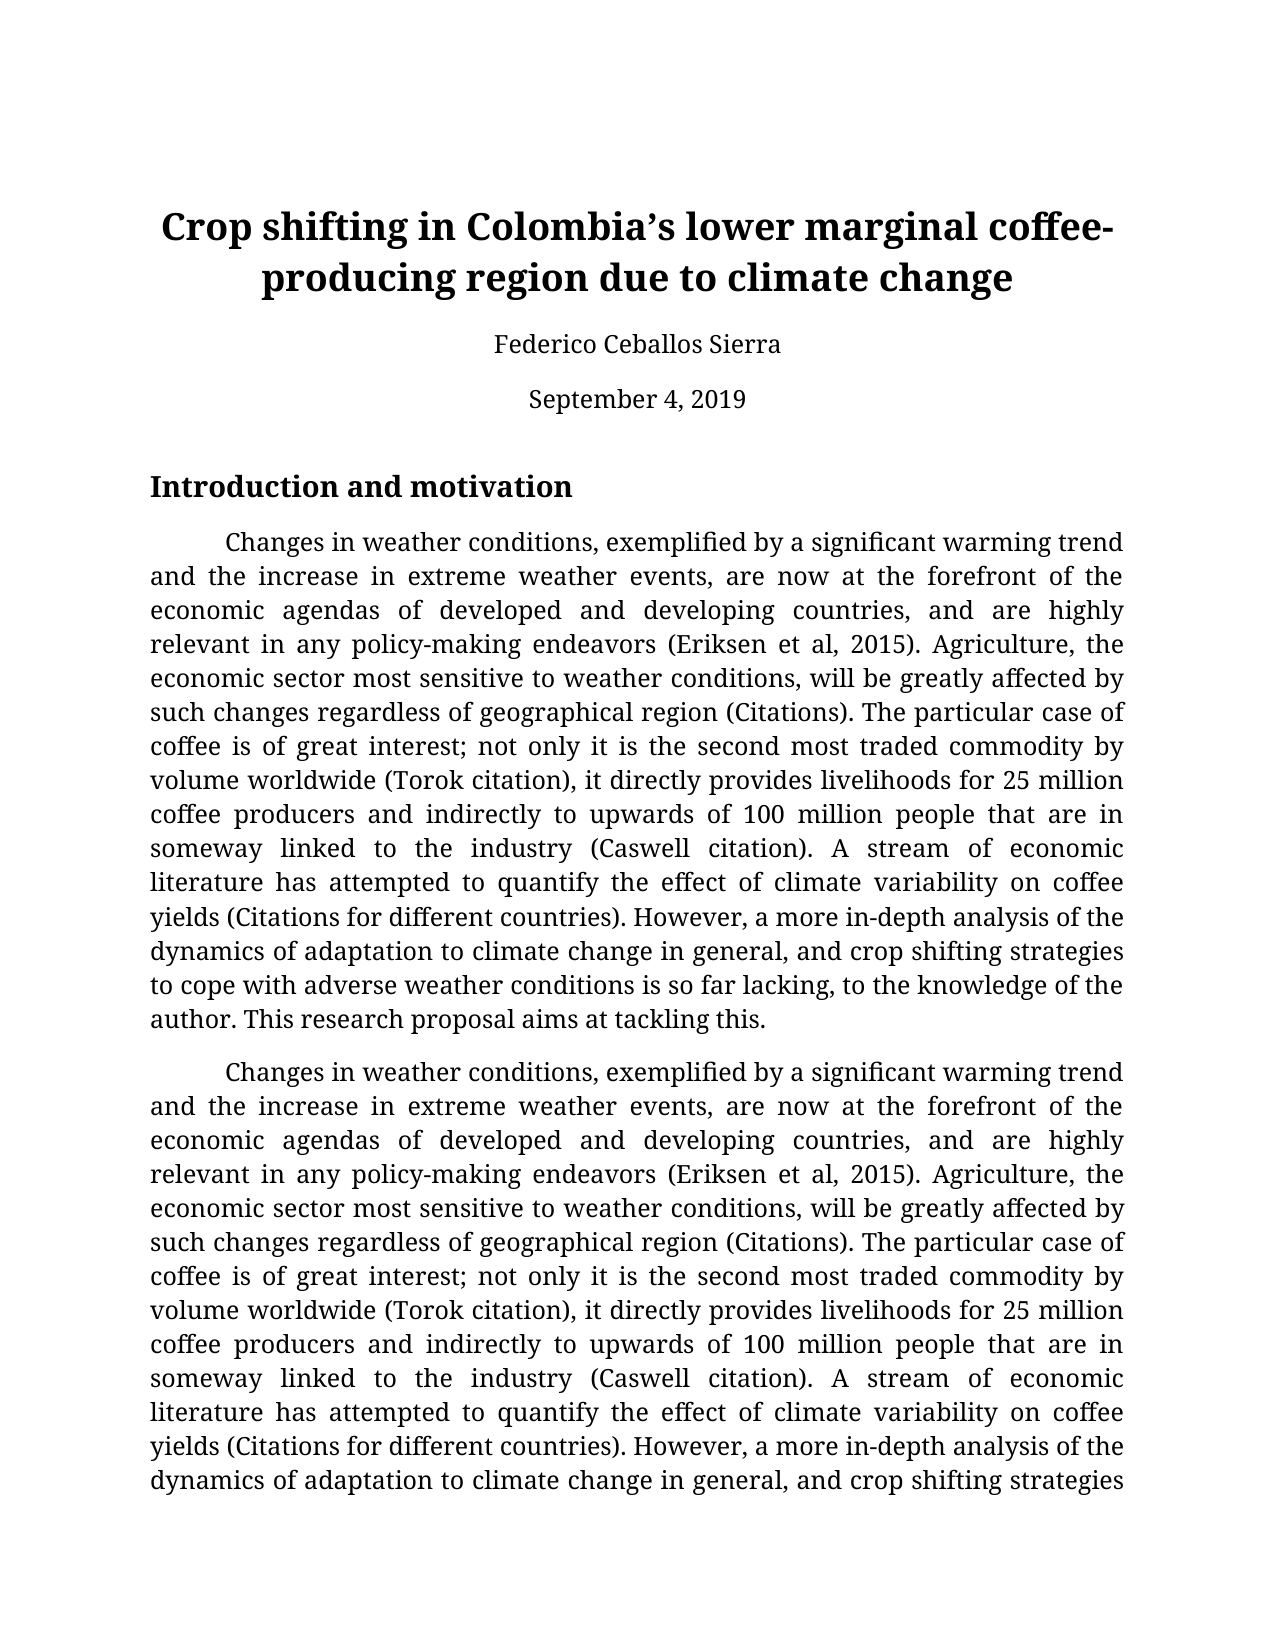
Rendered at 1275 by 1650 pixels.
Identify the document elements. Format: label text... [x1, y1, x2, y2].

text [150, 1054, 1125, 1497]
subtitle Introduction and motivation [150, 466, 1125, 506]
title Crop shifting in Colombia’s lower marginal coffee-producing region due to climate change [150, 200, 1125, 302]
text September 4, 2019 [150, 382, 1125, 416]
text Federico Ceballos Sierra [150, 327, 1125, 361]
